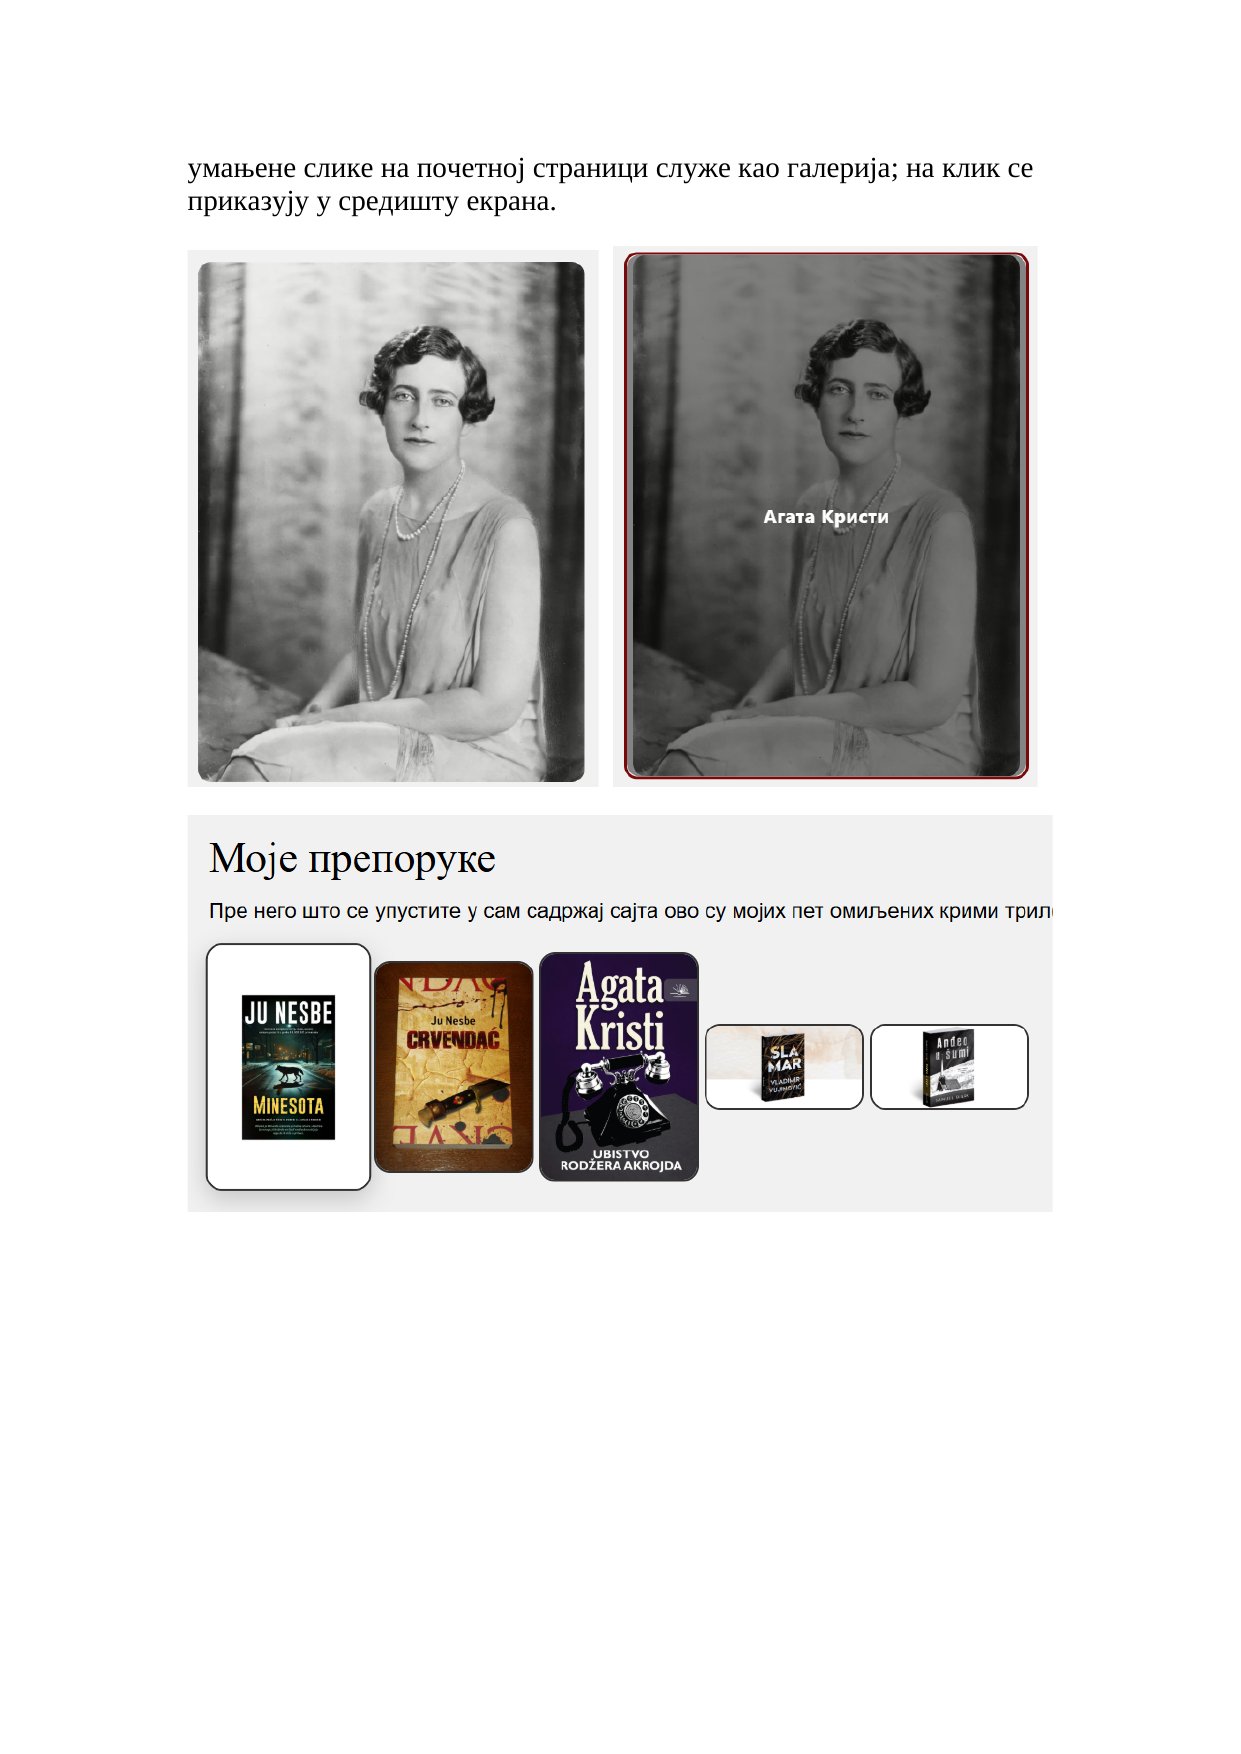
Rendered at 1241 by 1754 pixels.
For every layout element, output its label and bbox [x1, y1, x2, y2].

text [187, 150, 1053, 217]
picture [187, 815, 1053, 1212]
picture [613, 246, 1038, 787]
picture [187, 250, 599, 787]
